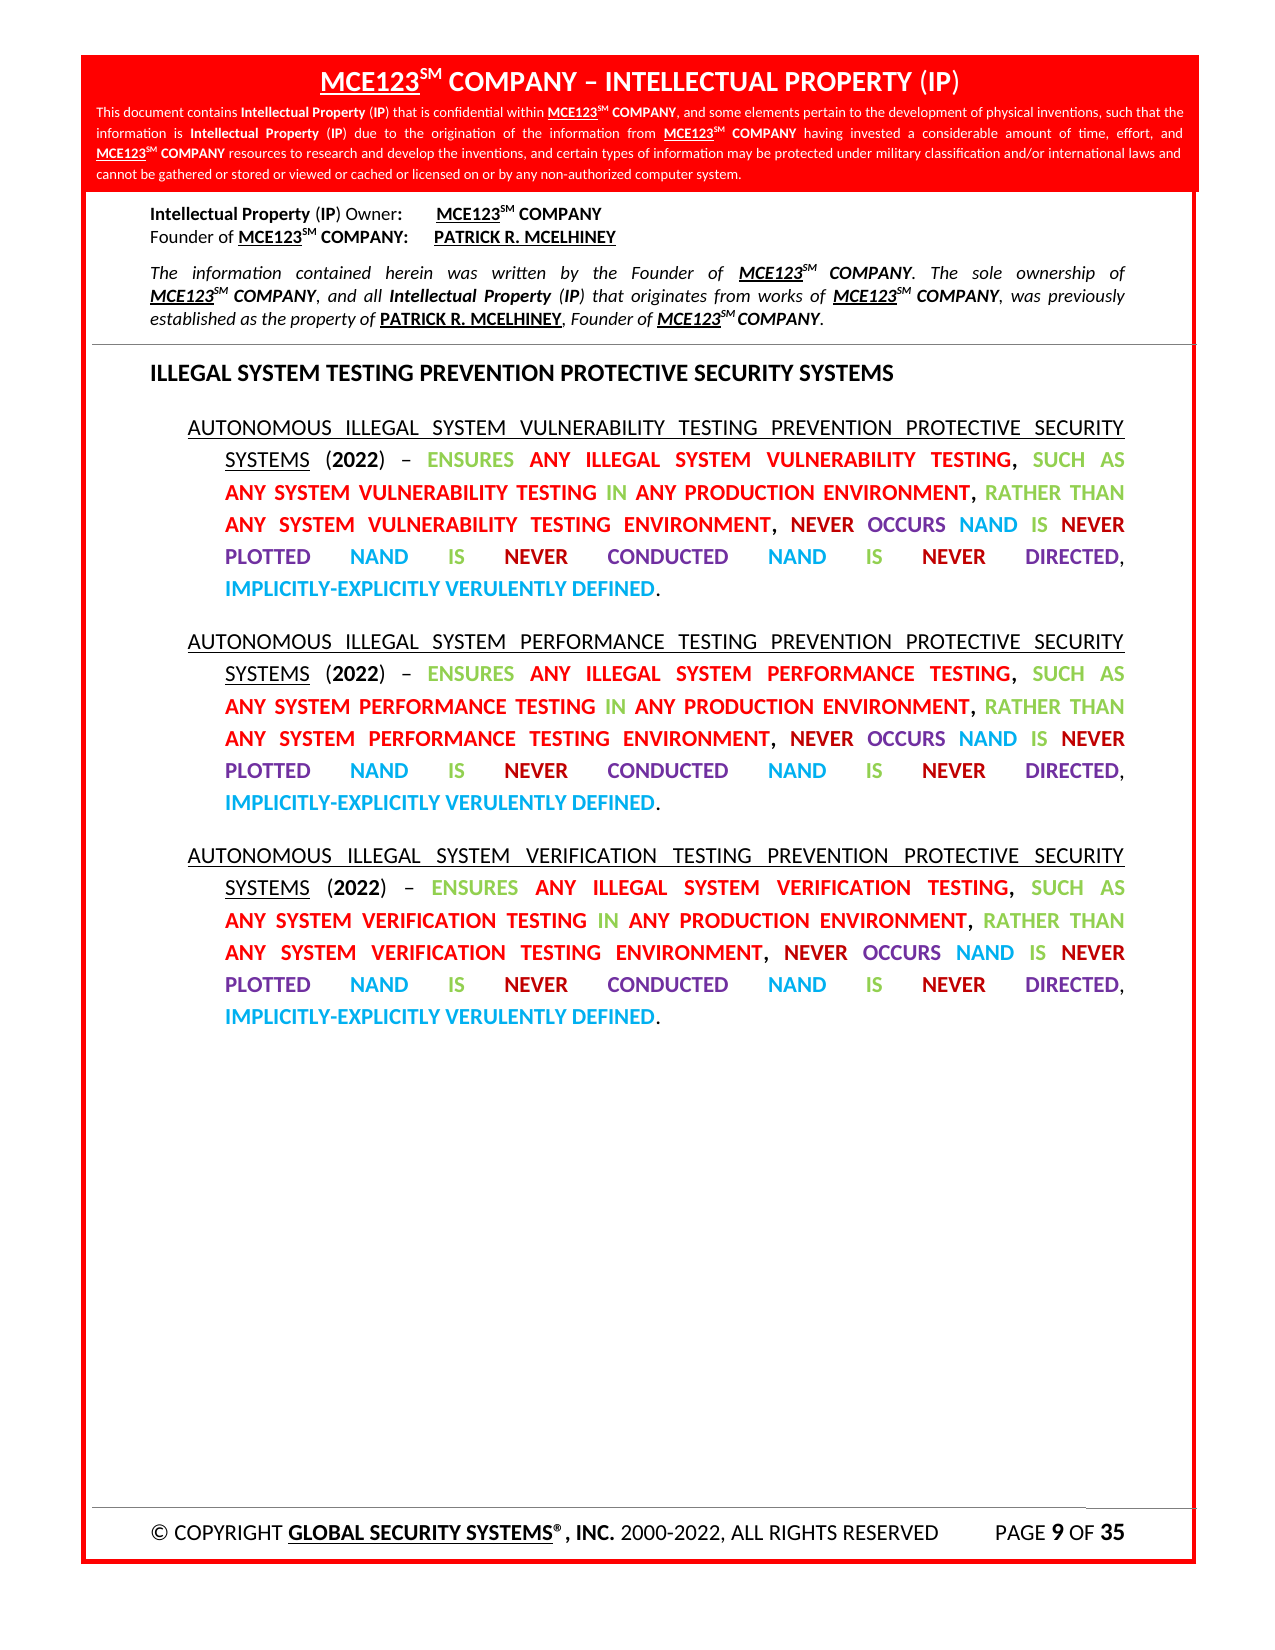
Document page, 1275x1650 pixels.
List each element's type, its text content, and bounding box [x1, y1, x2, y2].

text ILLEGAL SYSTEM TESTING PREVENTION PROTECTIVE SECURITY SYSTEMS [150, 358, 1125, 388]
text AUTONOMOUS ILLEGAL SYSTEM VULNERABILITY TESTING PREVENTION PROTECTIVE SECURITY SYSTEMS (2022) – ENSURES ANY ILLEGAL SYSTEM VULNERABILITY TESTING, SUCH AS ANY SYSTEM VULNERABILITY TESTING IN ANY PRODUCTION ENVIRONMENT, RATHER THAN ANY SYSTEM VULNERABILITY TESTING ENVIRONMENT, NEVER OCCURS NAND IS NEVER PLOTTED NAND IS NEVER CONDUCTED NAND IS NEVER DIRECTED, IMPLICITLY-EXPLICITLY VERULENTLY DEFINED. [187, 439, 1125, 602]
text AUTONOMOUS ILLEGAL SYSTEM PERFORMANCE TESTING PREVENTION PROTECTIVE SECURITY SYSTEMS (2022) – ENSURES ANY ILLEGAL SYSTEM PERFORMANCE TESTING, SUCH AS ANY SYSTEM PERFORMANCE TESTING IN ANY PRODUCTION ENVIRONMENT, RATHER THAN ANY SYSTEM PERFORMANCE TESTING ENVIRONMENT, NEVER OCCURS NAND IS NEVER PLOTTED NAND IS NEVER CONDUCTED NAND IS NEVER DIRECTED, IMPLICITLY-EXPLICITLY VERULENTLY DEFINED. [187, 653, 1125, 816]
text AUTONOMOUS ILLEGAL SYSTEM VERIFICATION TESTING PREVENTION PROTECTIVE SECURITY SYSTEMS (2022) – ENSURES ANY ILLEGAL SYSTEM VERIFICATION TESTING, SUCH AS ANY SYSTEM VERIFICATION TESTING IN ANY PRODUCTION ENVIRONMENT, RATHER THAN ANY SYSTEM VERIFICATION TESTING ENVIRONMENT, NEVER OCCURS NAND IS NEVER PLOTTED NAND IS NEVER CONDUCTED NAND IS NEVER DIRECTED, IMPLICITLY-EXPLICITLY VERULENTLY DEFINED. [187, 867, 1125, 1030]
